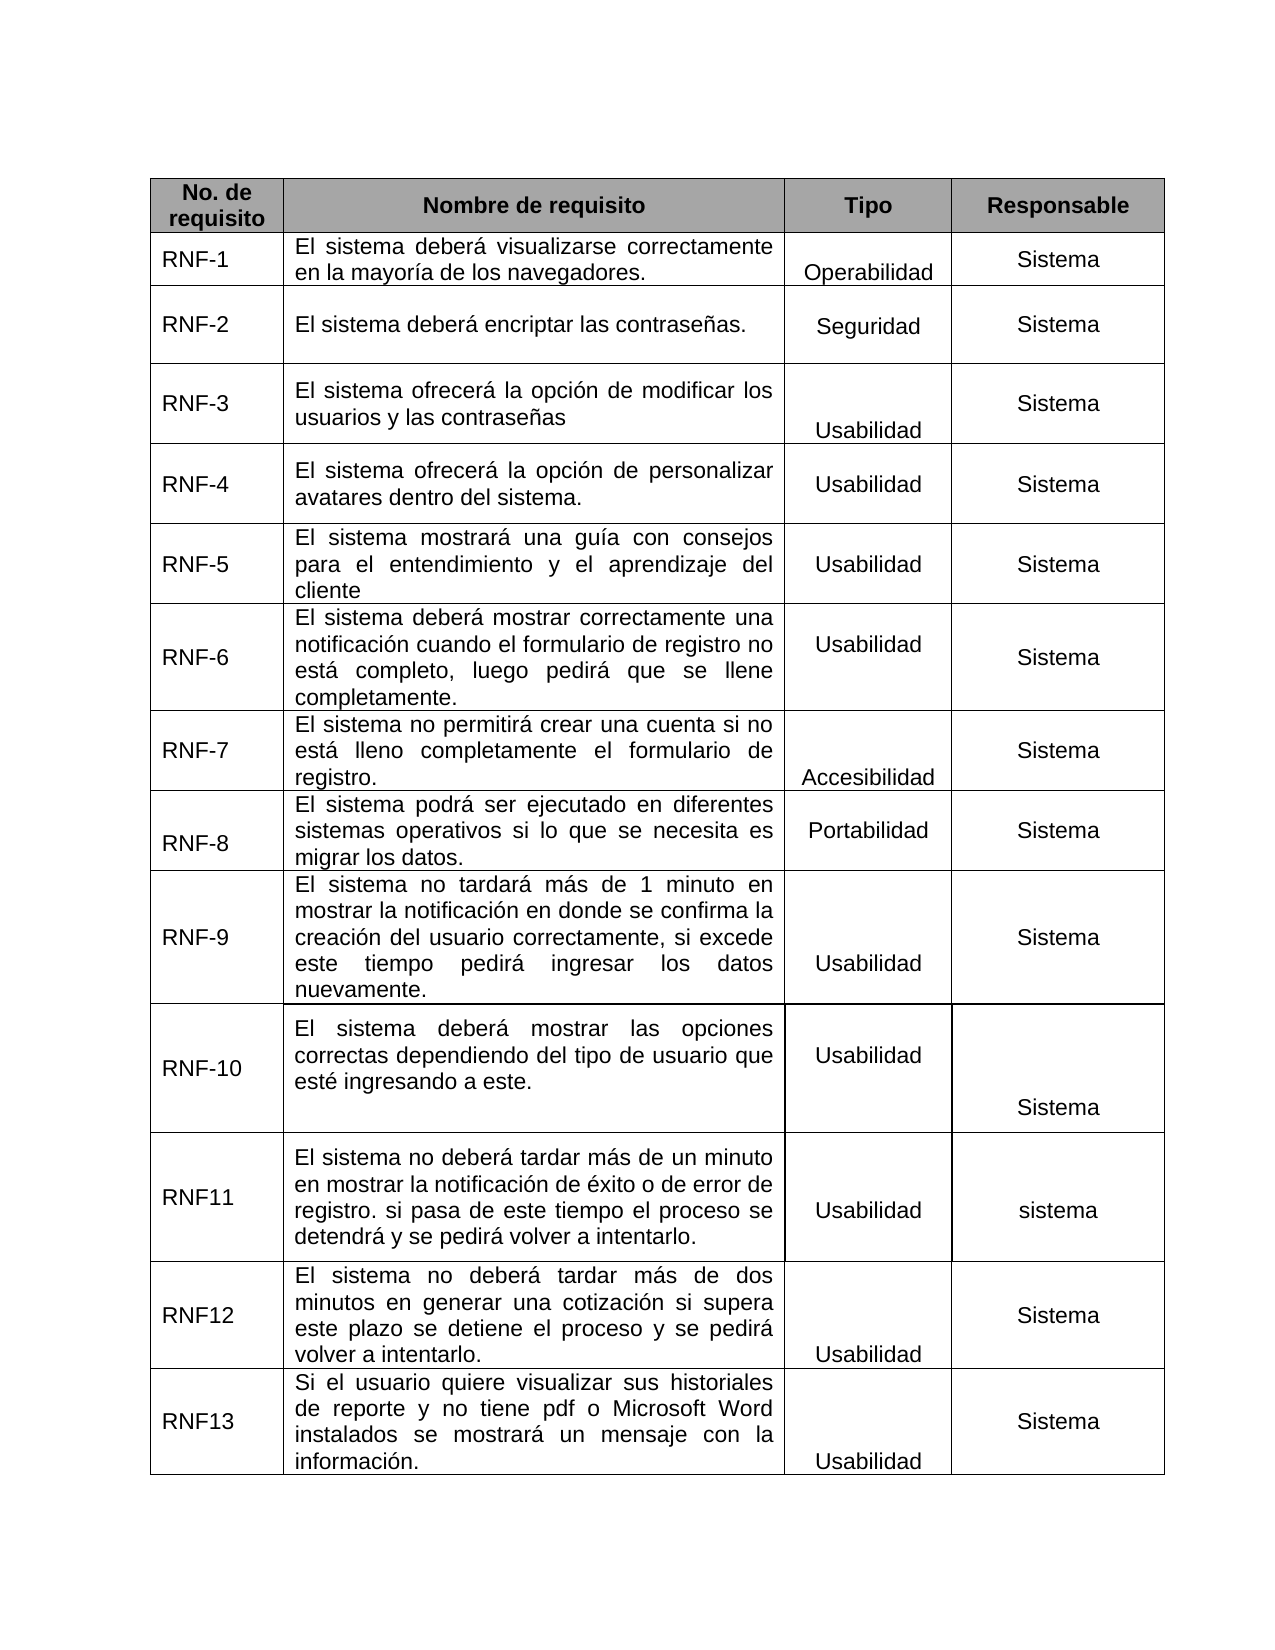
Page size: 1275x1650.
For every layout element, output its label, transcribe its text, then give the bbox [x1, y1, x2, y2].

table_cell Sistema [953, 1005, 1164, 1132]
table_cell El sistema no permitirá crear una cuenta si no está lleno completamente el formulario de registro. [284, 711, 784, 790]
table_cell Sistema [952, 524, 1164, 603]
table_cell Sistema [952, 233, 1164, 285]
table_cell Accesibilidad [785, 711, 951, 790]
table_cell El sistema no deberá tardar más de un minuto en mostrar la notificación de éxito o de error de registro. si pasa de este tiempo el proceso se detendrá y se pedirá volver a intentarlo. [284, 1133, 784, 1261]
table_cell El sistema no deberá tardar más de dos minutos en generar una cotización si supera este plazo se detiene el proceso y se pedirá volver a intentarlo. [284, 1262, 784, 1367]
table_cell sistema [953, 1133, 1164, 1261]
table_cell Usabilidad [785, 871, 951, 1003]
table_cell Sistema [952, 286, 1164, 363]
table_cell Si el usuario quiere visualizar sus historiales de reporte y no tiene pdf o Microsoft Word instalados se mostrará un mensaje con la información. [284, 1369, 784, 1474]
table_cell Usabilidad [785, 604, 951, 710]
table_cell Usabilidad [785, 444, 951, 523]
table_header Responsable [952, 179, 1164, 232]
table_cell El sistema ofrecerá la opción de modificar los usuarios y las contraseñas [284, 364, 784, 443]
table_cell Sistema [952, 1262, 1164, 1367]
table_cell RNF12 [151, 1262, 283, 1367]
table_cell Sistema [952, 1369, 1164, 1474]
table_cell Portabilidad [785, 791, 951, 870]
table_cell El sistema deberá mostrar correctamente una notificación cuando el formulario de registro no está completo, luego pedirá que se llene completamente. [284, 604, 784, 710]
table_cell Usabilidad [786, 1133, 951, 1261]
table_cell Sistema [952, 711, 1164, 790]
table_cell El sistema mostrará una guía con consejos para el entendimiento y el aprendizaje del cliente [284, 524, 784, 603]
table_cell El sistema deberá encriptar las contraseñas. [284, 286, 784, 363]
table_cell Usabilidad [785, 364, 951, 443]
table_cell RNF13 [151, 1369, 283, 1474]
table_cell Seguridad [785, 286, 951, 363]
table_cell RNF-3 [151, 364, 283, 443]
table_cell Usabilidad [785, 1369, 951, 1474]
table_cell Operabilidad [785, 233, 951, 285]
table_cell Sistema [952, 871, 1164, 1003]
table_cell RNF-4 [151, 444, 283, 523]
table_cell Sistema [952, 444, 1164, 523]
table_cell El sistema deberá visualizarse correctamente en la mayoría de los navegadores. [284, 233, 784, 285]
table_header Tipo [785, 179, 951, 232]
table_header Nombre de requisito [284, 179, 784, 232]
table_cell Sistema [952, 364, 1164, 443]
table_cell RNF-9 [151, 871, 283, 1003]
table_cell Usabilidad [785, 1262, 951, 1367]
table_header No. de requisito [151, 179, 283, 232]
table_cell RNF-2 [151, 286, 283, 363]
table_cell Usabilidad [785, 524, 951, 603]
table_cell RNF-5 [151, 524, 283, 603]
table_cell El sistema ofrecerá la opción de personalizar avatares dentro del sistema. [284, 444, 784, 523]
table_cell Sistema [952, 791, 1164, 870]
table_cell El sistema podrá ser ejecutado en diferentes sistemas operativos si lo que se necesita es migrar los datos. [284, 791, 784, 870]
table_cell Sistema [952, 604, 1164, 710]
table_cell RNF-8 [151, 791, 283, 870]
table_cell RNF11 [151, 1133, 283, 1261]
table_cell Usabilidad [786, 1005, 951, 1132]
table_cell RNF-7 [151, 711, 283, 790]
table_cell RNF-6 [151, 604, 283, 710]
table_cell RNF-10 [151, 1004, 283, 1132]
table_cell El sistema deberá mostrar las opciones correctas dependiendo del tipo de usuario que esté ingresando a este. [284, 1005, 784, 1132]
table_cell El sistema no tardará más de 1 minuto en mostrar la notificación en donde se confirma la creación del usuario correctamente, si excede este tiempo pedirá ingresar los datos nuevamente. [284, 871, 784, 1003]
table_cell RNF-1 [151, 233, 283, 285]
